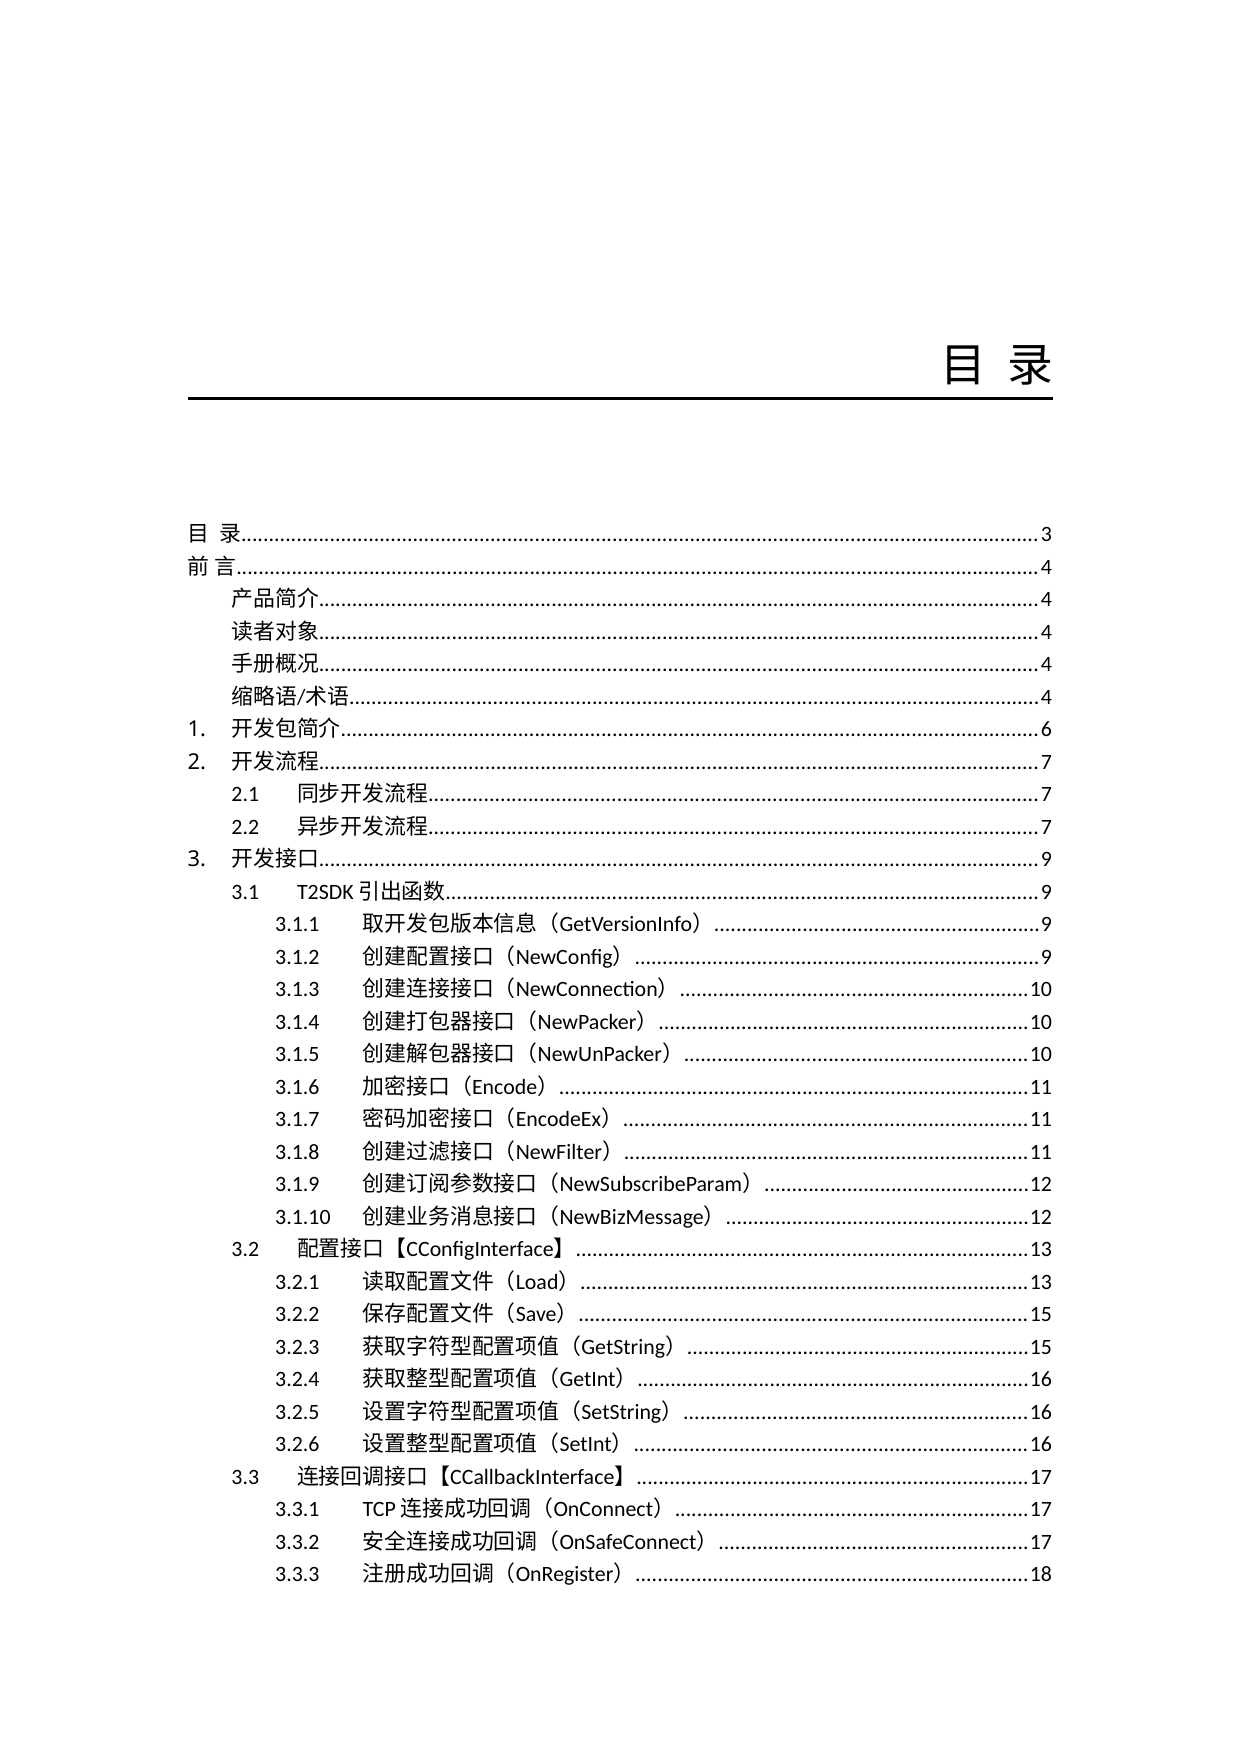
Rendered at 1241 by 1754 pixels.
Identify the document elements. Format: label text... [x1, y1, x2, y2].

text 目 录 [187, 329, 1053, 400]
